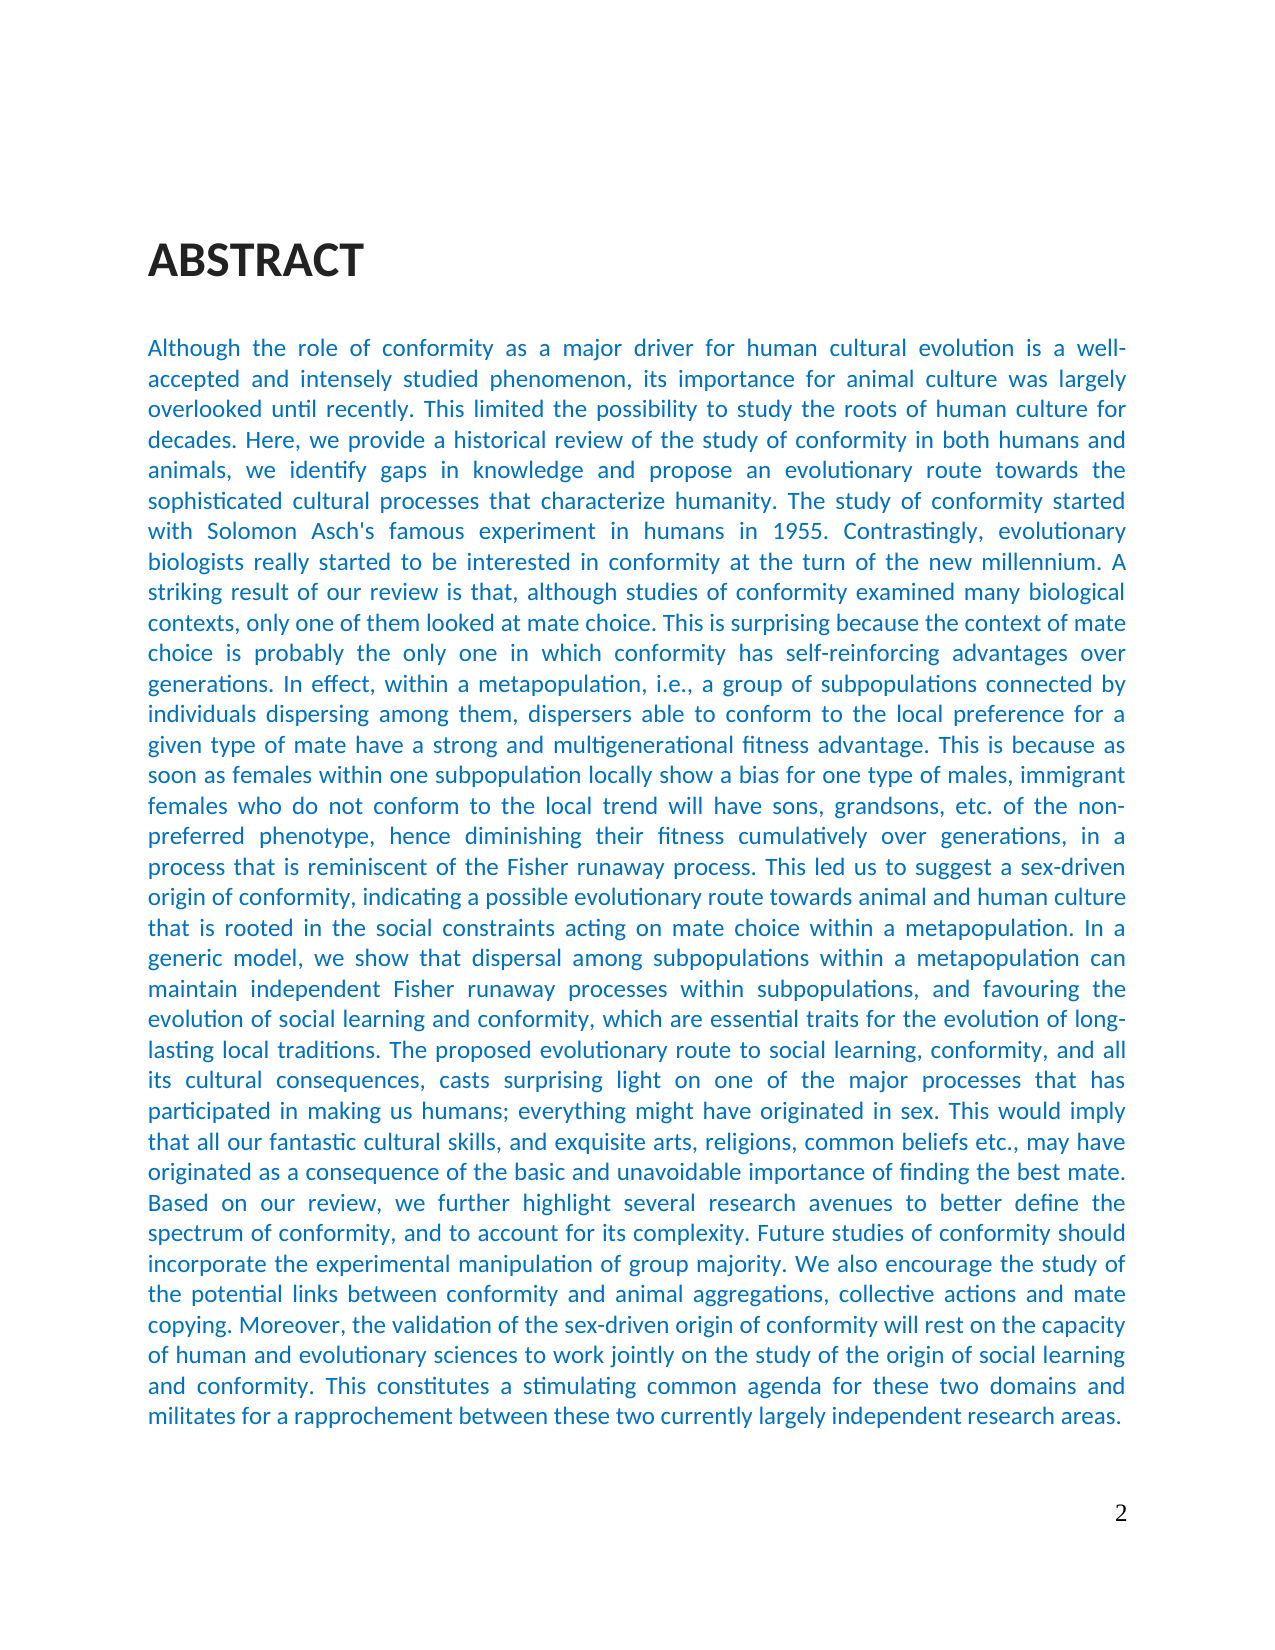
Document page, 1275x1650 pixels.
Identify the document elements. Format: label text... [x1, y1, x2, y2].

text Although the role of conformity as a major driver for human cultural evolution is a well-accepted and intensely studied phenomenon, its importance for animal culture was largely overlooked until recently. This limited the possibility to study the roots of human culture for decades. Here, we provide a historical review of the study of conformity in both humans and animals, we identify gaps in knowledge and propose an evolutionary route towards the sophisticated cultural processes that characterize humanity. The study of conformity started with Solomon Asch's famous experiment in humans in 1955. Contrastingly, evolutionary biologists really started to be interested in conformity at the turn of the new millennium. A striking result of our review is that, although studies of conformity examined many biological contexts, only one of them looked at mate choice. This is surprising because the context of mate choice is probably the only one in which conformity has self-reinforcing advantages over generations. In effect, within a metapopulation, i.e., a group of subpopulations connected by individuals dispersing among them, dispersers able to conform to the local preference for a given type of mate have a strong and multigenerational fitness advantage. This is because as soon as females within one subpopulation locally show a bias for one type of males, immigrant females who do not conform to the local trend will have sons, grandsons, etc. of the non-preferred phenotype, hence diminishing their fitness cumulatively over generations, in a process that is reminiscent of the Fisher runaway process. This led us to suggest a sex-driven origin of conformity, indicating a possible evolutionary route towards animal and human culture that is rooted in the social constraints acting on mate choice within a metapopulation. In a generic model, we show that dispersal among subpopulations within a metapopulation can maintain independent Fisher runaway processes within subpopulations, and favouring the evolution of social learning and conformity, which are essential traits for the evolution of long-lasting local traditions. The proposed evolutionary route to social learning, conformity, and all its cultural consequences, casts surprising light on one of the major processes that has participated in making us humans; everything might have originated in sex. This would imply that all our fantastic cultural skills, and exquisite arts, religions, common beliefs etc., may have originated as a consequence of the basic and unavoidable importance of finding the best mate. Based on our review, we further highlight several research avenues to better define the spectrum of conformity, and to account for its complexity. Future studies of conformity should incorporate the experimental manipulation of group majority. We also encourage the study of the potential links between conformity and animal aggregations, collective actions and mate copying. Moreover, the validation of the sex-driven origin of conformity will rest on the capacity of human and evolutionary sciences to work jointly on the study of the origin of social learning and conformity. This constitutes a stimulating common agenda for these two domains and militates for a rapprochement between these two currently largely independent research areas. [148, 332, 1127, 1431]
subtitle ABSTRACT [148, 228, 1127, 289]
